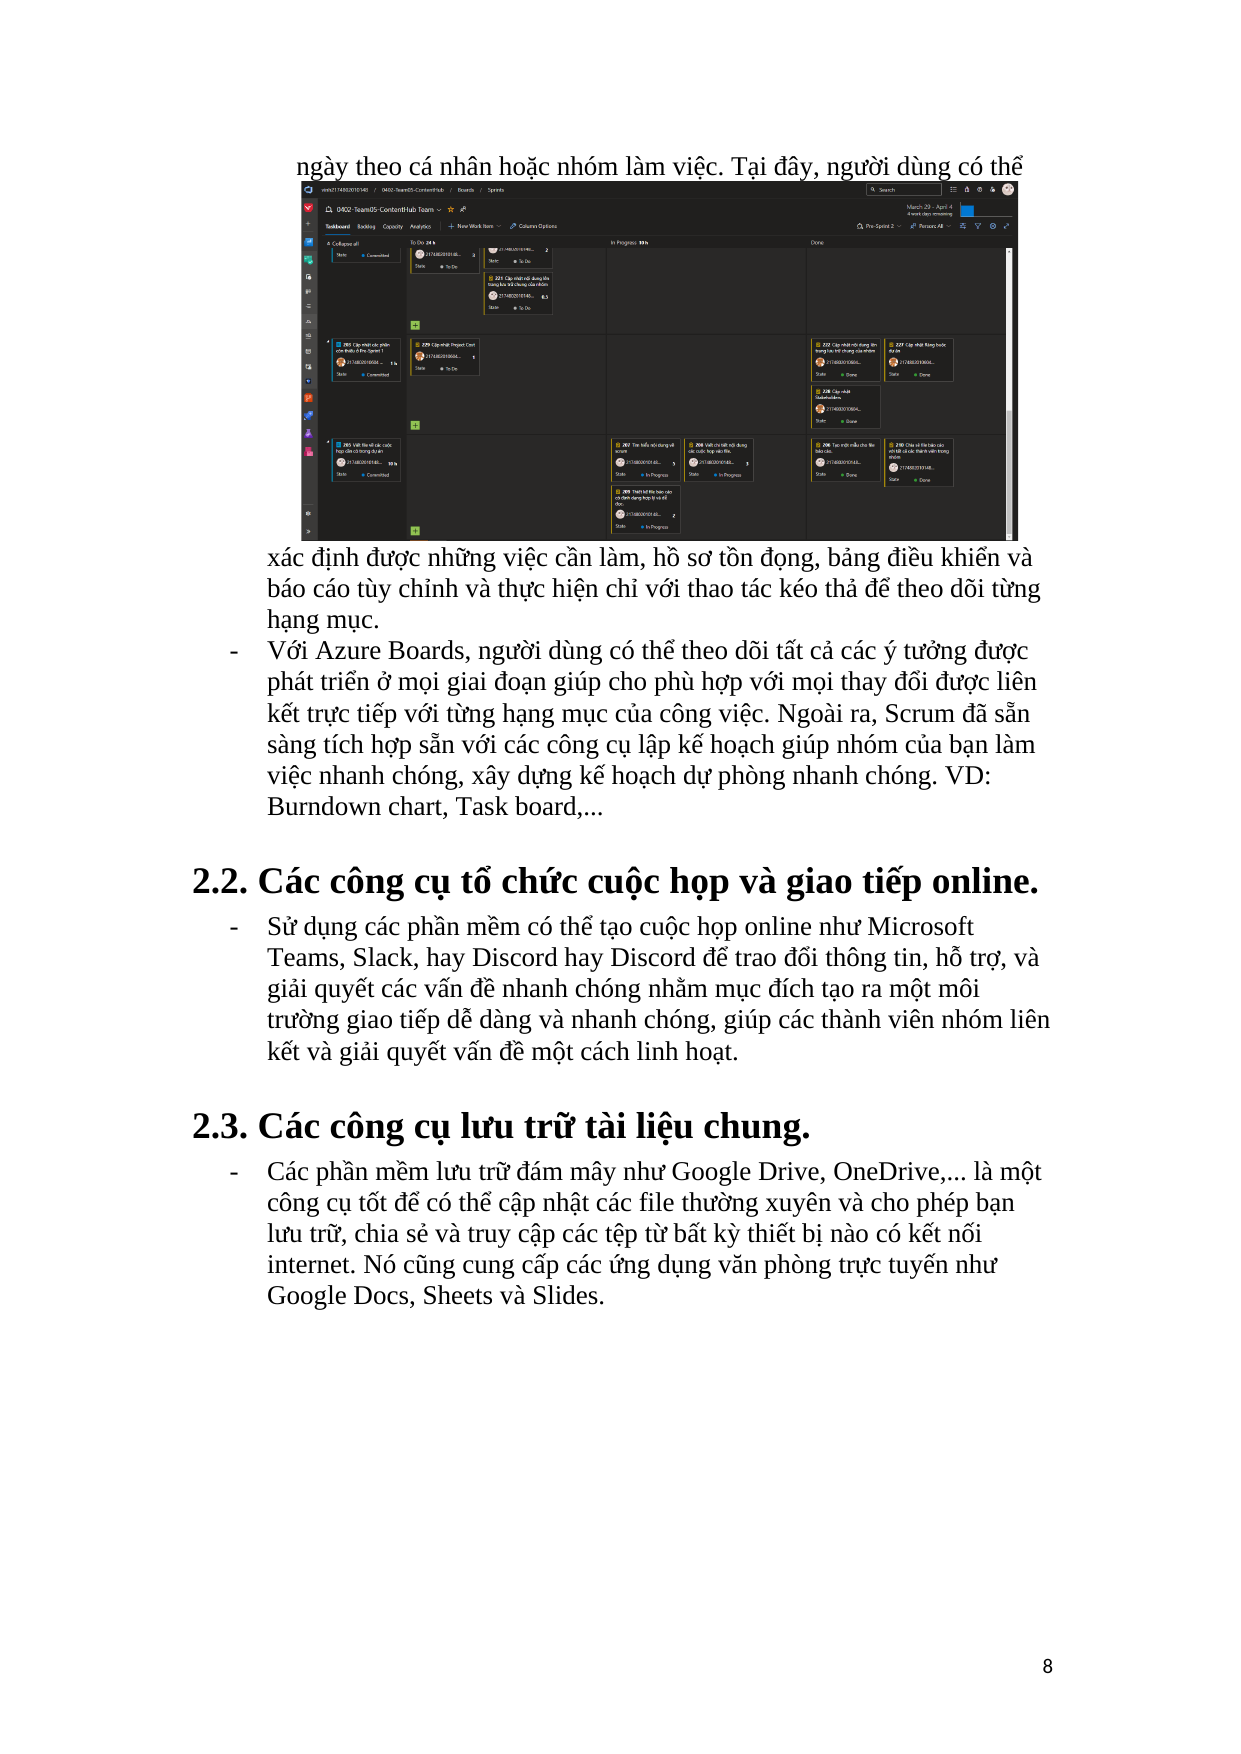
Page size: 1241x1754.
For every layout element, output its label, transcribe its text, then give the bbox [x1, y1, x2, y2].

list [229, 150, 1053, 541]
subtitle 2.2. Các công cụ tổ chức cuộc họp và giao tiếp online. [192, 859, 1053, 902]
list Với Azure Boards, người dùng có thể theo dõi tất cả các ý tưởng được phát triển ở mọi giai đoạn giúp cho phù hợp với mọi thay đổi được liên kết trực tiếp với từng hạng mục của công việc. Ngoài ra, Scrum đã sẵn sàng tích hợp sẵn với các công cụ lập kế hoạch giúp nhóm của bạn làm việc nhanh chóng, xây dựng kế hoạch dự phòng nhanh chóng. VD: Burndown chart, Task board,... [229, 634, 1053, 821]
list Các phần mềm lưu trữ đám mây như Google Drive, OneDrive,... là một công cụ tốt để có thể cập nhật các file thường xuyên và cho phép bạn [229, 1155, 1053, 1217]
text lưu trữ, chia sẻ và truy cập các tệp từ bất kỳ thiết bị nào có kết nối internet. Nó cũng cung cấp các ứng dụng văn phòng trực tuyến như Google Docs, Sheets và Slides. [267, 1217, 1053, 1311]
text xác định được những việc cần làm, hồ sơ tồn đọng, bảng điều khiển và báo cáo tùy chỉnh và thực hiện chỉ với thao tác kéo thả để theo dõi từng hạng mục. [267, 541, 1053, 634]
subtitle 2.3. Các công cụ lưu trữ tài liệu chung. [192, 1103, 1053, 1147]
picture [301, 181, 1019, 541]
list Sử dụng các phần mềm có thể tạo cuộc họp online như Microsoft Teams, Slack, hay Discord hay Discord để trao đổi thông tin, hỗ trợ, và giải quyết các vấn đề nhanh chóng nhằm mục đích tạo ra một môi trường giao tiếp dễ dàng và nhanh chóng, giúp các thành viên nhóm liên kết và giải quyết vấn đề một cách linh hoạt. [229, 910, 1053, 1066]
